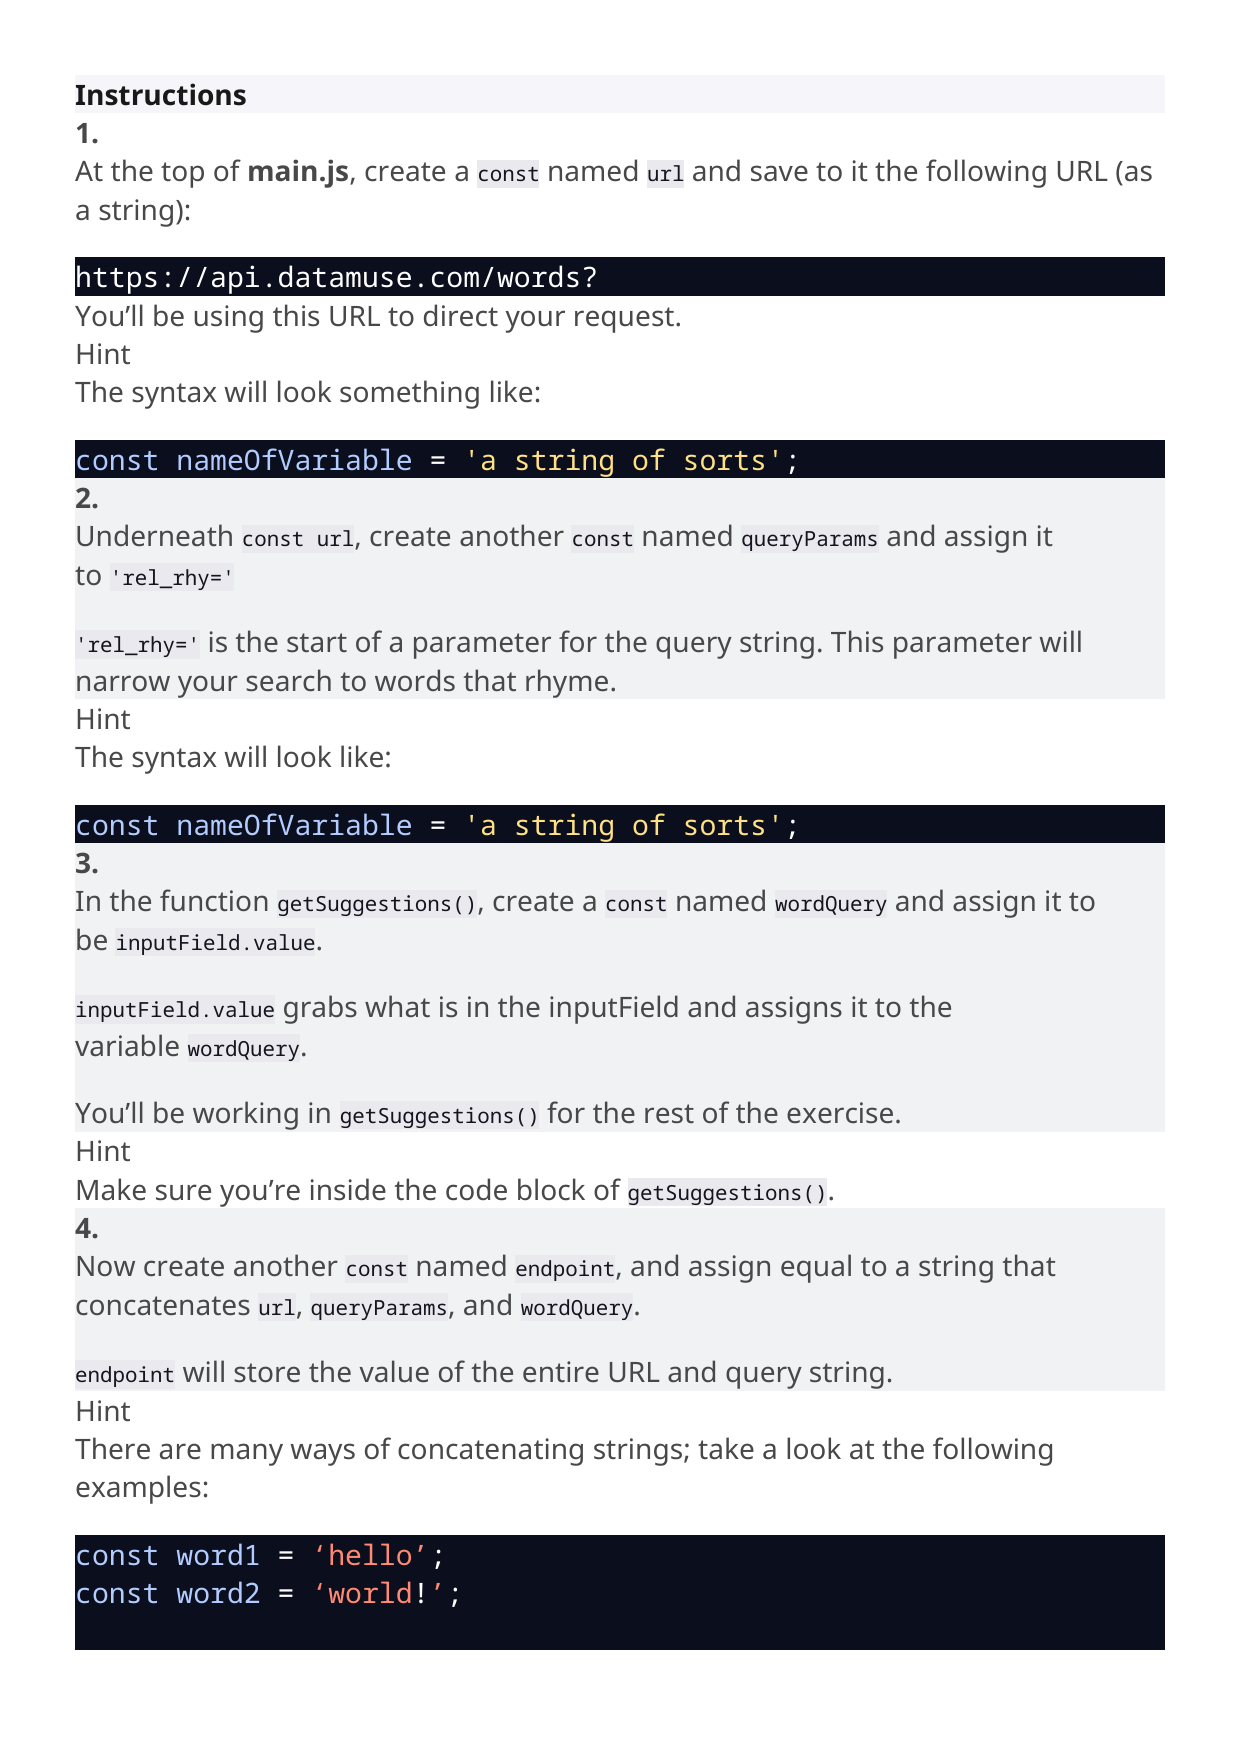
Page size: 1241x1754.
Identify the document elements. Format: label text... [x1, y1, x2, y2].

text There are many ways of concatenating strings; take a look at the following examples: [75, 1429, 1165, 1506]
text Hint [75, 334, 1165, 372]
text const nameOfVariable = 'a string of sorts'; [75, 805, 1165, 843]
text You’ll be working in getSuggestions() for the rest of the exercise. [75, 1093, 1165, 1132]
text endpoint will store the value of the entire URL and query string. [75, 1352, 1165, 1391]
text const word1 = ‘hello’; [75, 1535, 1165, 1573]
text You’ll be using this URL to direct your request. [75, 296, 1165, 334]
text 1. [75, 113, 1165, 152]
text Hint [75, 1132, 1165, 1170]
text At the top of main.js, create a const named url and save to it the following URL (as a string): [75, 152, 1165, 228]
text inputField.value grabs what is in the inputField and assigns it to the variable wordQuery. [75, 987, 1165, 1064]
text Instructions [75, 75, 1165, 113]
text 2. [75, 478, 1165, 517]
text In the function getSuggestions(), create a const named wordQuery and assign it to be inputField.value. [75, 882, 1165, 958]
text The syntax will look like: [75, 737, 1165, 776]
text Hint [75, 1391, 1165, 1429]
text 'rel_rhy=' is the start of a parameter for the query string. This parameter will narrow your search to words that rhyme. [75, 622, 1165, 699]
text Now create another const named endpoint, and assign equal to a string that concatenates url, queryParams, and wordQuery. [75, 1247, 1165, 1323]
text https://api.datamuse.com/words? [75, 257, 1165, 296]
text const word2 = ‘world!’; [75, 1573, 1165, 1612]
text const nameOfVariable = 'a string of sorts'; [75, 440, 1165, 478]
text 3. [75, 843, 1165, 882]
text The syntax will look something like: [75, 372, 1165, 411]
text 4. [75, 1208, 1165, 1247]
text Make sure you’re inside the code block of getSuggestions(). [75, 1170, 1165, 1208]
text Hint [75, 699, 1165, 737]
text Underneath const url, create another const named queryParams and assign it to 'rel_rhy=' [75, 517, 1165, 593]
